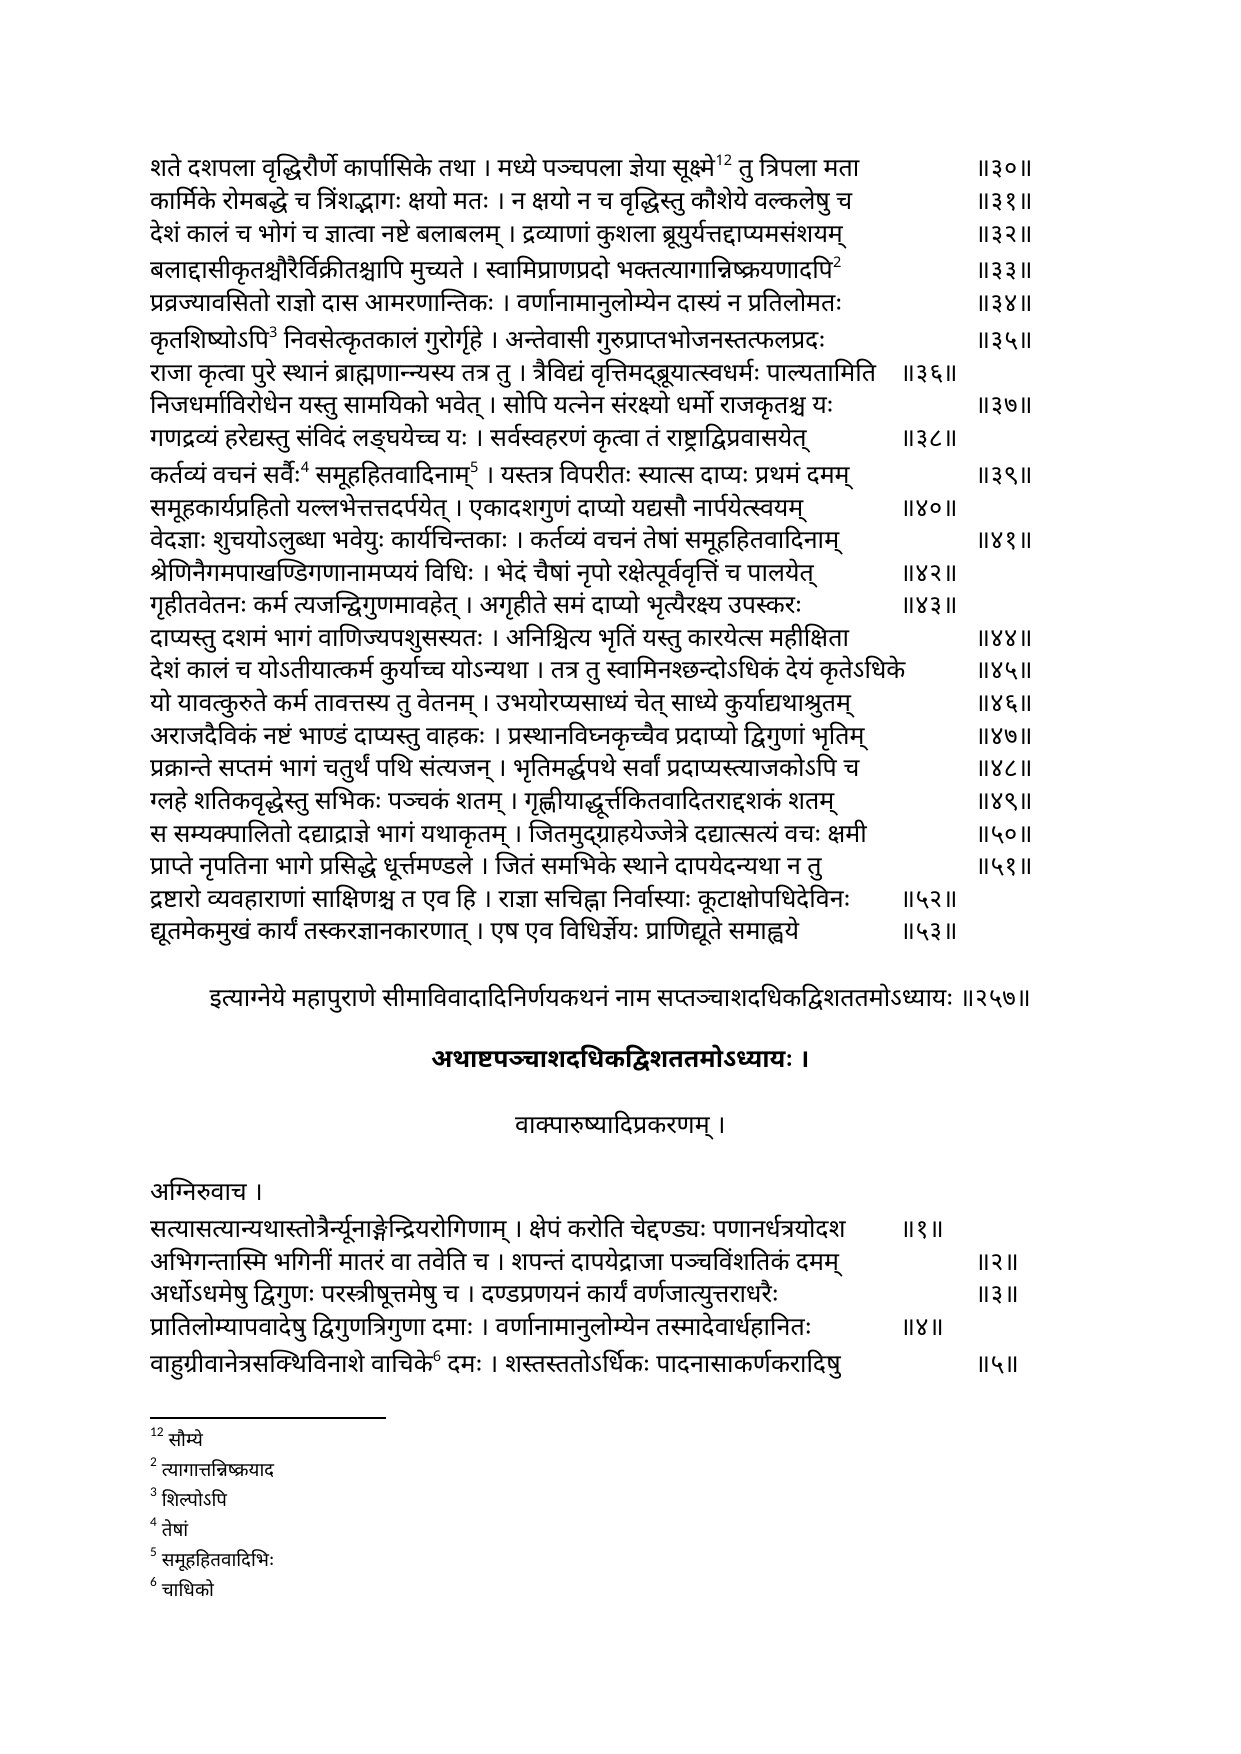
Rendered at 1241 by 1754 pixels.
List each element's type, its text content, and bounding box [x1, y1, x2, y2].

text बलाद्दासीकृतश्चौरैर्विक्रीतश्चापि मुच्यते । स्वामिप्राणप्रदो भक्तत्यागान्निष्क्रयणादपि ॥३३॥ [150, 252, 1090, 289]
text प्रातिलोम्यापवादेषु द्विगुणत्रिगुणा दमाः । वर्णानामानुलोम्येन तस्मादेवार्धहानितः ॥४॥ [150, 1313, 1090, 1345]
text अथाष्टपञ्चाशदधिकद्विशततमोऽध्यायः । [150, 1045, 1090, 1077]
text वाहुग्रीवानेत्रसक्थिविनाशे वाचिके दमः । शस्तस्ततोऽर्धिकः पादनासाकर्णकरादिषु ॥५॥ [150, 1345, 1090, 1382]
text कर्तव्यं वचनं सर्वैः समूहहितवादिनाम् । यस्तत्र विपरीतः स्यात्स दाप्यः प्रथमं दमम् ॥३९॥ [150, 457, 1090, 493]
text द्यूतमेकमुखं कार्यं तस्करज्ञानकारणात् । एष एव विधिर्ज्ञेयः प्राणिद्यूते समाह्वये ॥५३॥ [150, 917, 1090, 950]
text श्रेणिनैगमपाखण्डिगणानामप्ययं विधिः । भेदं चैषां नृपो रक्षेत्पूर्ववृत्तिं च पालयेत् ॥४२॥ [150, 559, 1090, 591]
text देशं कालं च योऽतीयात्कर्म कुर्याच्च योऽन्यथा । तत्र तु स्वामिनश्छन्दोऽधिकं देयं कृतेऽधिके ॥४५॥ [150, 657, 1090, 689]
text प्रव्रज्यावसितो राज्ञो दास आमरणान्तिकः । वर्णानामानुलोम्येन दास्यं न प्रतिलोमतः ॥३४॥ [150, 289, 1090, 322]
text निजधर्माविरोधेन यस्तु सामयिको भवेत् । सोपि यत्नेन संरक्ष्यो धर्मो राजकृतश्च यः ॥३७॥ [150, 391, 1090, 424]
text अग्निरुवाच । सत्यासत्यान्यथास्तोत्रैर्न्यूनाङ्गेन्द्रियरोगिणाम् । क्षेपं करोति चेद्दण्ड्यः पणानर्धत्रयोदश ॥१॥ [150, 1144, 1090, 1248]
text गृहीतवेतनः कर्म त्यजन्द्विगुणमावहेत् । अगृहीते समं दाप्यो भृत्यैरक्ष्य उपस्करः ॥४३॥ [150, 591, 1090, 624]
text प्रक्रान्ते सप्तमं भागं चतुर्थं पथि संत्यजन् । भृतिमर्द्धपथे सर्वां प्रदाप्यस्त्याजकोऽपि च ॥४८॥ [150, 754, 1090, 787]
text दाप्यस्तु दशमं भागं वाणिज्यपशुसस्यतः । अनिश्चित्य भृतिं यस्तु कारयेत्स महीक्षिता ॥४४॥ [150, 624, 1090, 657]
text द्रष्टारो व्यवहाराणां साक्षिणश्च त एव हि । राज्ञा सचिह्ना निर्वास्याः कूटाक्षोपधिदेविनः ॥५२॥ [150, 885, 1090, 917]
text शते दशपला वृद्धिरौर्णे कार्पासिके तथा । मध्ये पञ्चपला ज्ञेया सूक्ष्मे तु त्रिपला मता ॥३०॥ [150, 150, 1090, 187]
text स सम्यक्पालितो दद्याद्राज्ञे भागं यथाकृतम् । जितमुद्ग्राहयेज्जेत्रे दद्यात्सत्यं वचः क्षमी ॥५०॥ [150, 819, 1090, 852]
text अराजदैविकं नष्टं भाण्डं दाप्यस्तु वाहकः । प्रस्थानविघ्नकृच्चैव प्रदाप्यो द्विगुणां भृतिम् ॥४७॥ [150, 722, 1090, 754]
text राजा कृत्वा पुरे स्थानं ब्राह्मणान्न्यस्य तत्र तु । त्रैविद्यं वृत्तिमद्ब्रूयात्स्वधर्मः पाल्यतामिति ॥३६॥ [150, 359, 1090, 391]
text कृतशिष्योऽपि निवसेत्कृतकालं गुरोर्गृहे । अन्तेवासी गुरुप्राप्तभोजनस्तत्फलप्रदः ॥३५॥ [150, 322, 1090, 359]
text कार्मिके रोमबद्धे च त्रिंशद्भागः क्षयो मतः । न क्षयो न च वृद्धिस्तु कौशेये वल्कलेषु च ॥३१॥ [150, 187, 1090, 219]
text ग्लहे शतिकवृद्धेस्तु सभिकः पञ्चकं शतम् । गृह्णीयाद्धूर्त्तकितवादितराद्दशकं शतम् ॥४९॥ [594, 787, 1090, 819]
text प्राप्ते नृपतिना भागे प्रसिद्धे धूर्त्तमण्डले । जितं समभिके स्थाने दापयेदन्यथा न तु ॥५१॥ [150, 852, 1090, 885]
text गणद्रव्यं हरेद्यस्तु संविदं लङ्घयेच्च यः । सर्वस्वहरणं कृत्वा तं राष्ट्राद्विप्रवासयेत् ॥३८॥ [150, 424, 1090, 457]
text अभिगन्तास्मि भगिनीं मातरं वा तवेति च । शपन्तं दापयेद्राजा पञ्चविंशतिकं दमम् ॥२॥ [150, 1248, 1090, 1280]
text इत्याग्नेये महापुराणे सीमाविवादादिनिर्णयकथनं नाम सप्तञ्चाशदधिकद्विशततमोऽध्यायः ॥२५७॥ [150, 950, 1090, 1045]
text वाक्पारुष्यादिप्रकरणम् । [150, 1077, 1090, 1144]
text देशं कालं च भोगं च ज्ञात्वा नष्टे बलाबलम् । द्रव्याणां कुशला ब्रूयुर्यत्तद्दाप्यमसंशयम् ॥३२॥ [150, 219, 1090, 252]
text यो यावत्कुरुते कर्म तावत्तस्य तु वेतनम् । उभयोरप्यसाध्यं चेत् साध्ये कुर्याद्यथाश्रुतम् ॥४६॥ [150, 689, 1090, 722]
text वेदज्ञाः शुचयोऽलुब्धा भवेयुः कार्यचिन्तकाः । कर्तव्यं वचनं तेषां समूहहितवादिनाम् ॥४१॥ [150, 526, 1090, 559]
text अर्धोऽधमेषु द्विगुणः परस्त्रीषूत्तमेषु च । दण्डप्रणयनं कार्यं वर्णजात्युत्तराधरैः ॥३॥ [150, 1280, 1090, 1313]
text ग्लहे शतिकवृद्धेस्तु सभिकः पञ्चकं शतम् । गृह्णीयाद्धूर्त्तकितवादितराद्दशकं शतम् ॥४९॥ [150, 787, 601, 819]
text समूहकार्यप्रहितो यल्लभेत्तत्तदर्पयेत् । एकादशगुणं दाप्यो यद्यसौ नार्पयेत्स्वयम् ॥४०॥ [150, 493, 1090, 526]
